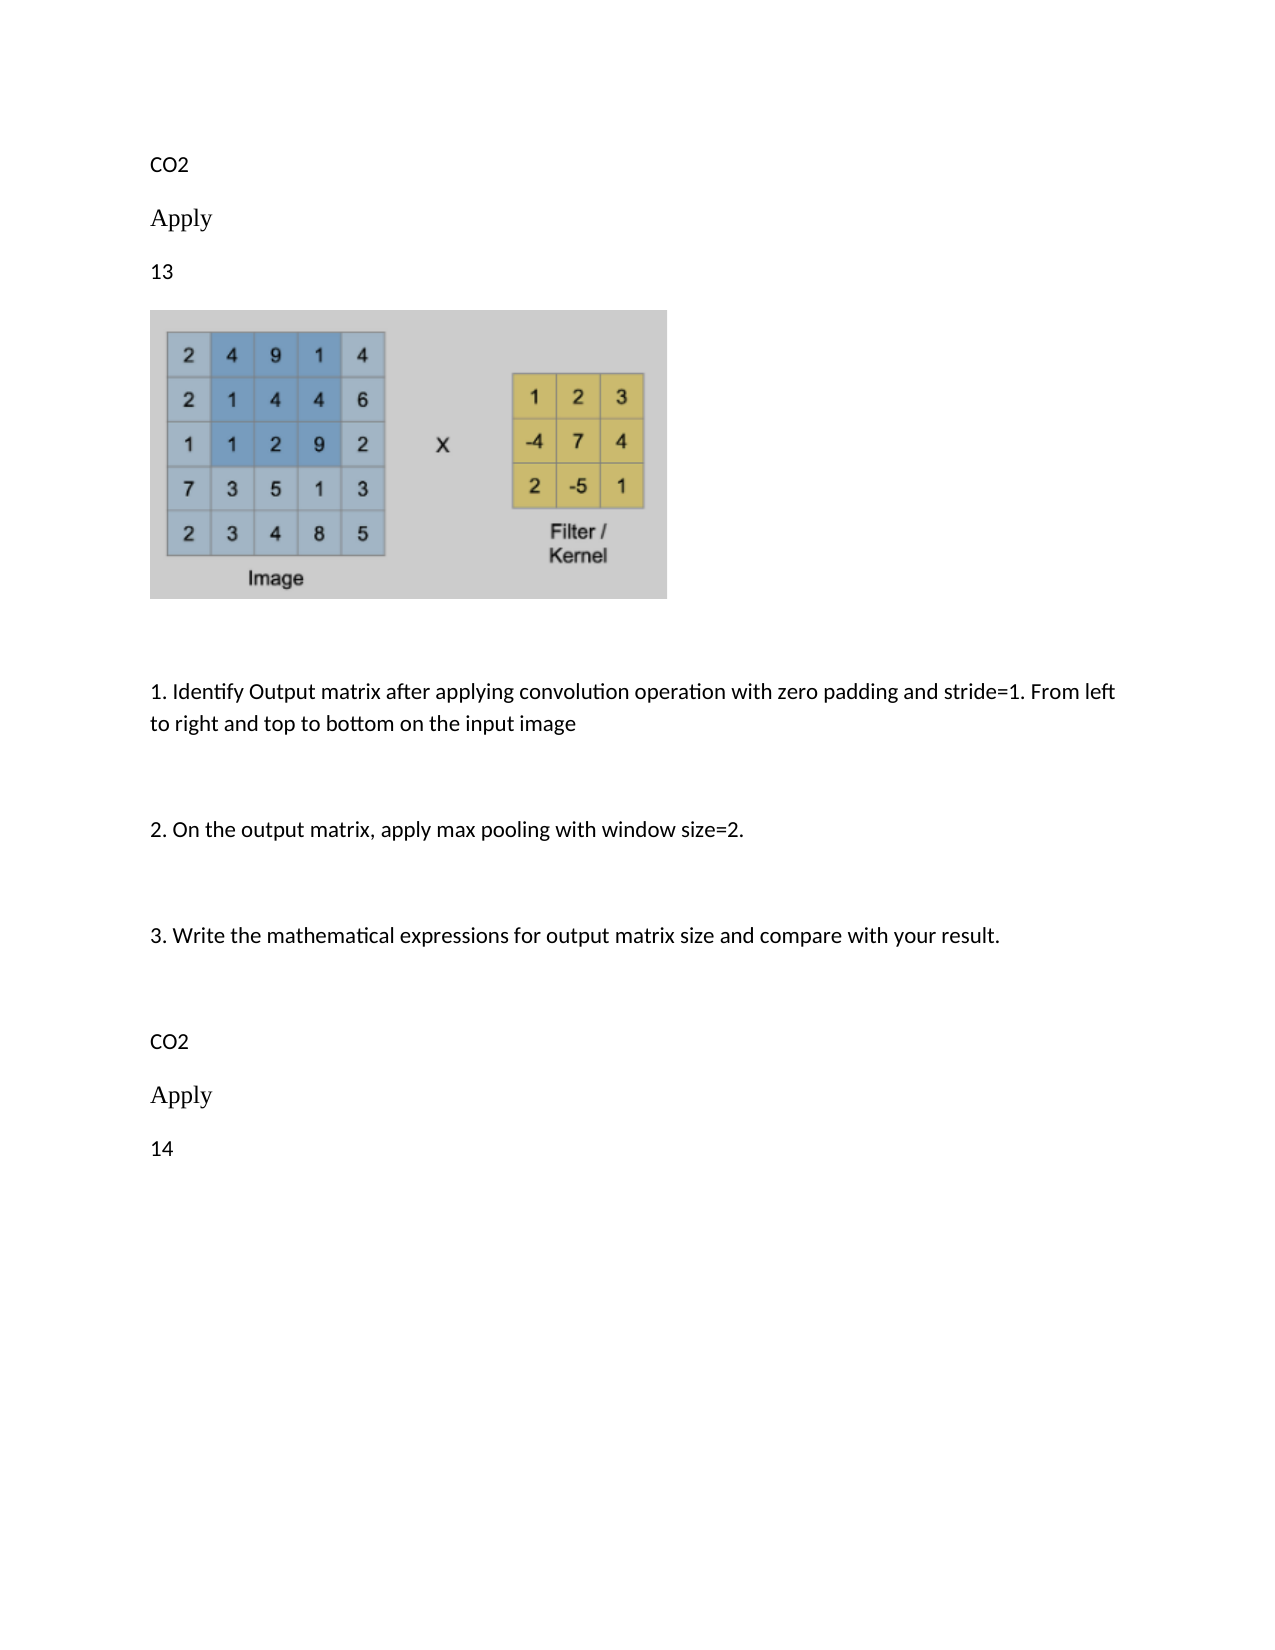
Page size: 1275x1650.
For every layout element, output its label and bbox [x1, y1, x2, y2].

picture [150, 310, 668, 599]
